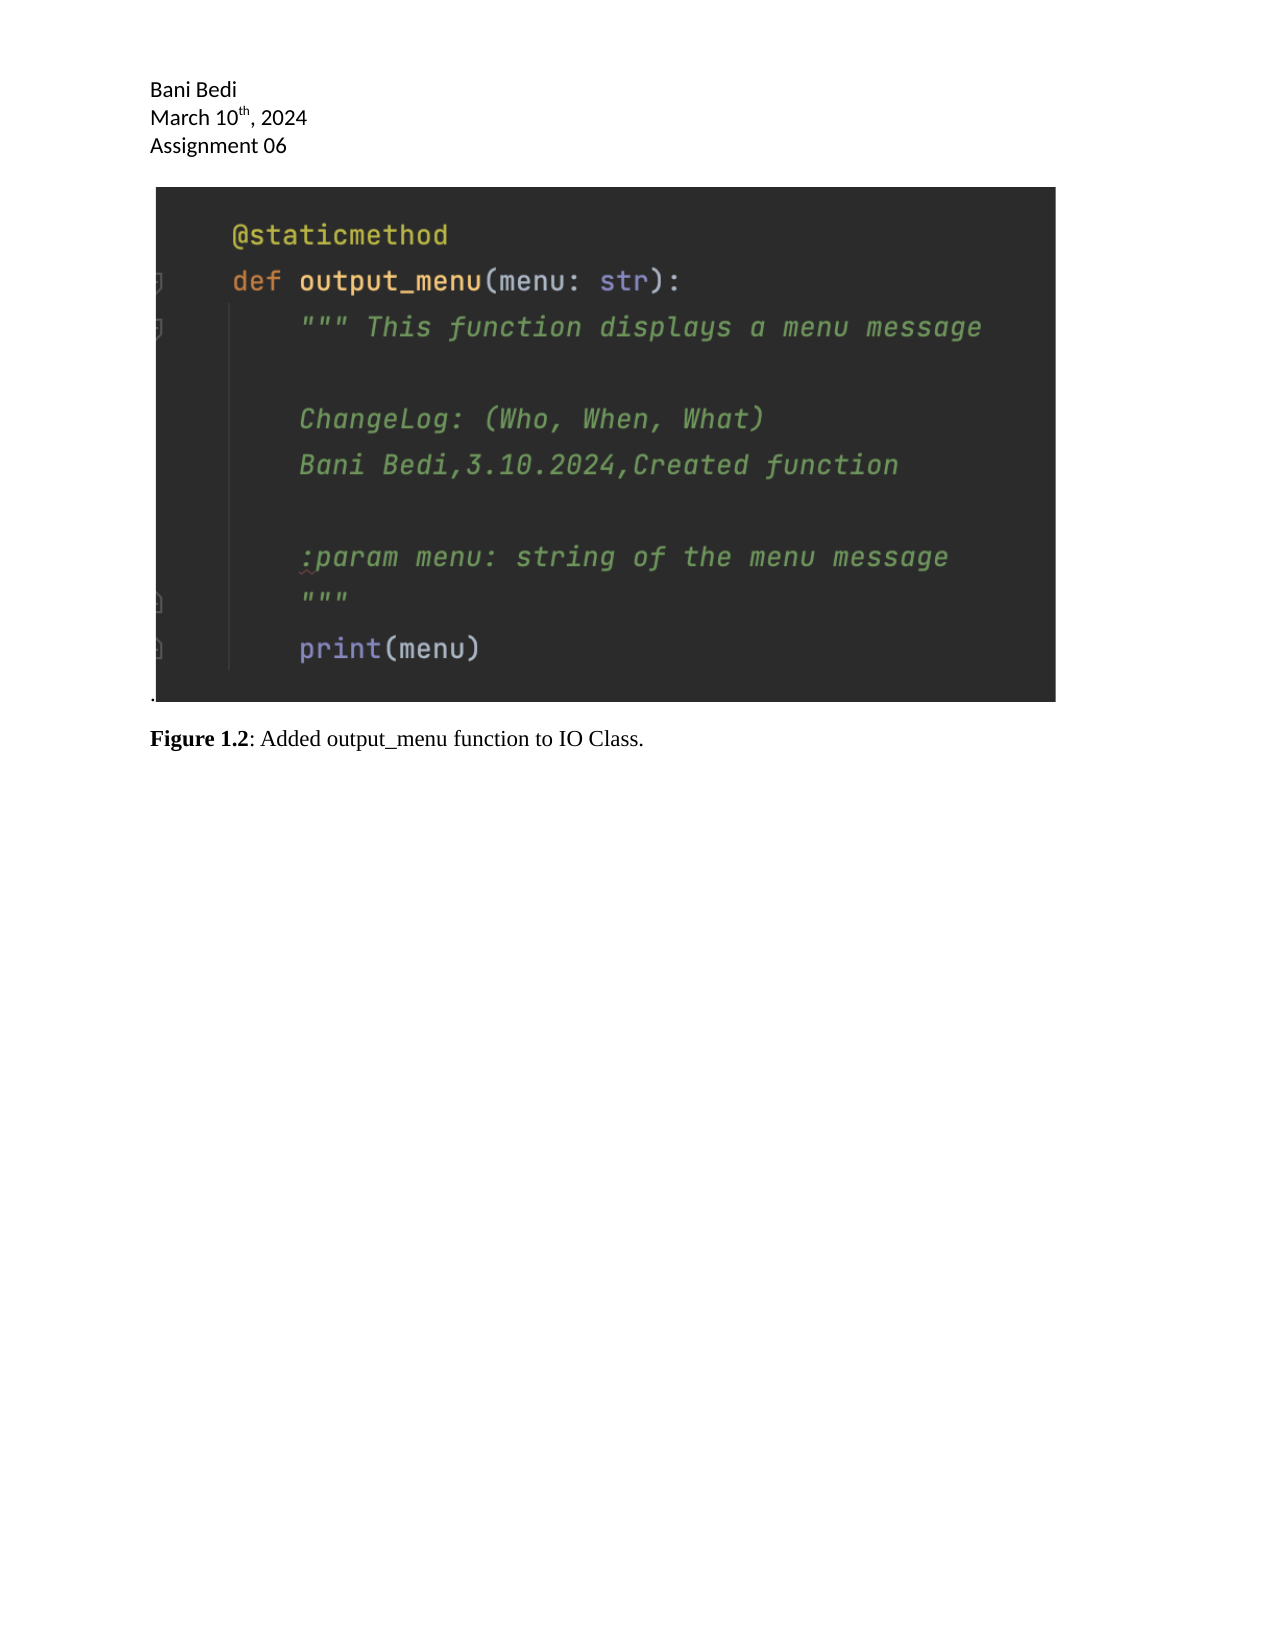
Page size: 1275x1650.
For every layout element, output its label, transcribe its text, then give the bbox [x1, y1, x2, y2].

text Figure 1.2: Added output_menu function to IO Class. [150, 725, 1125, 752]
picture [155, 187, 1056, 702]
